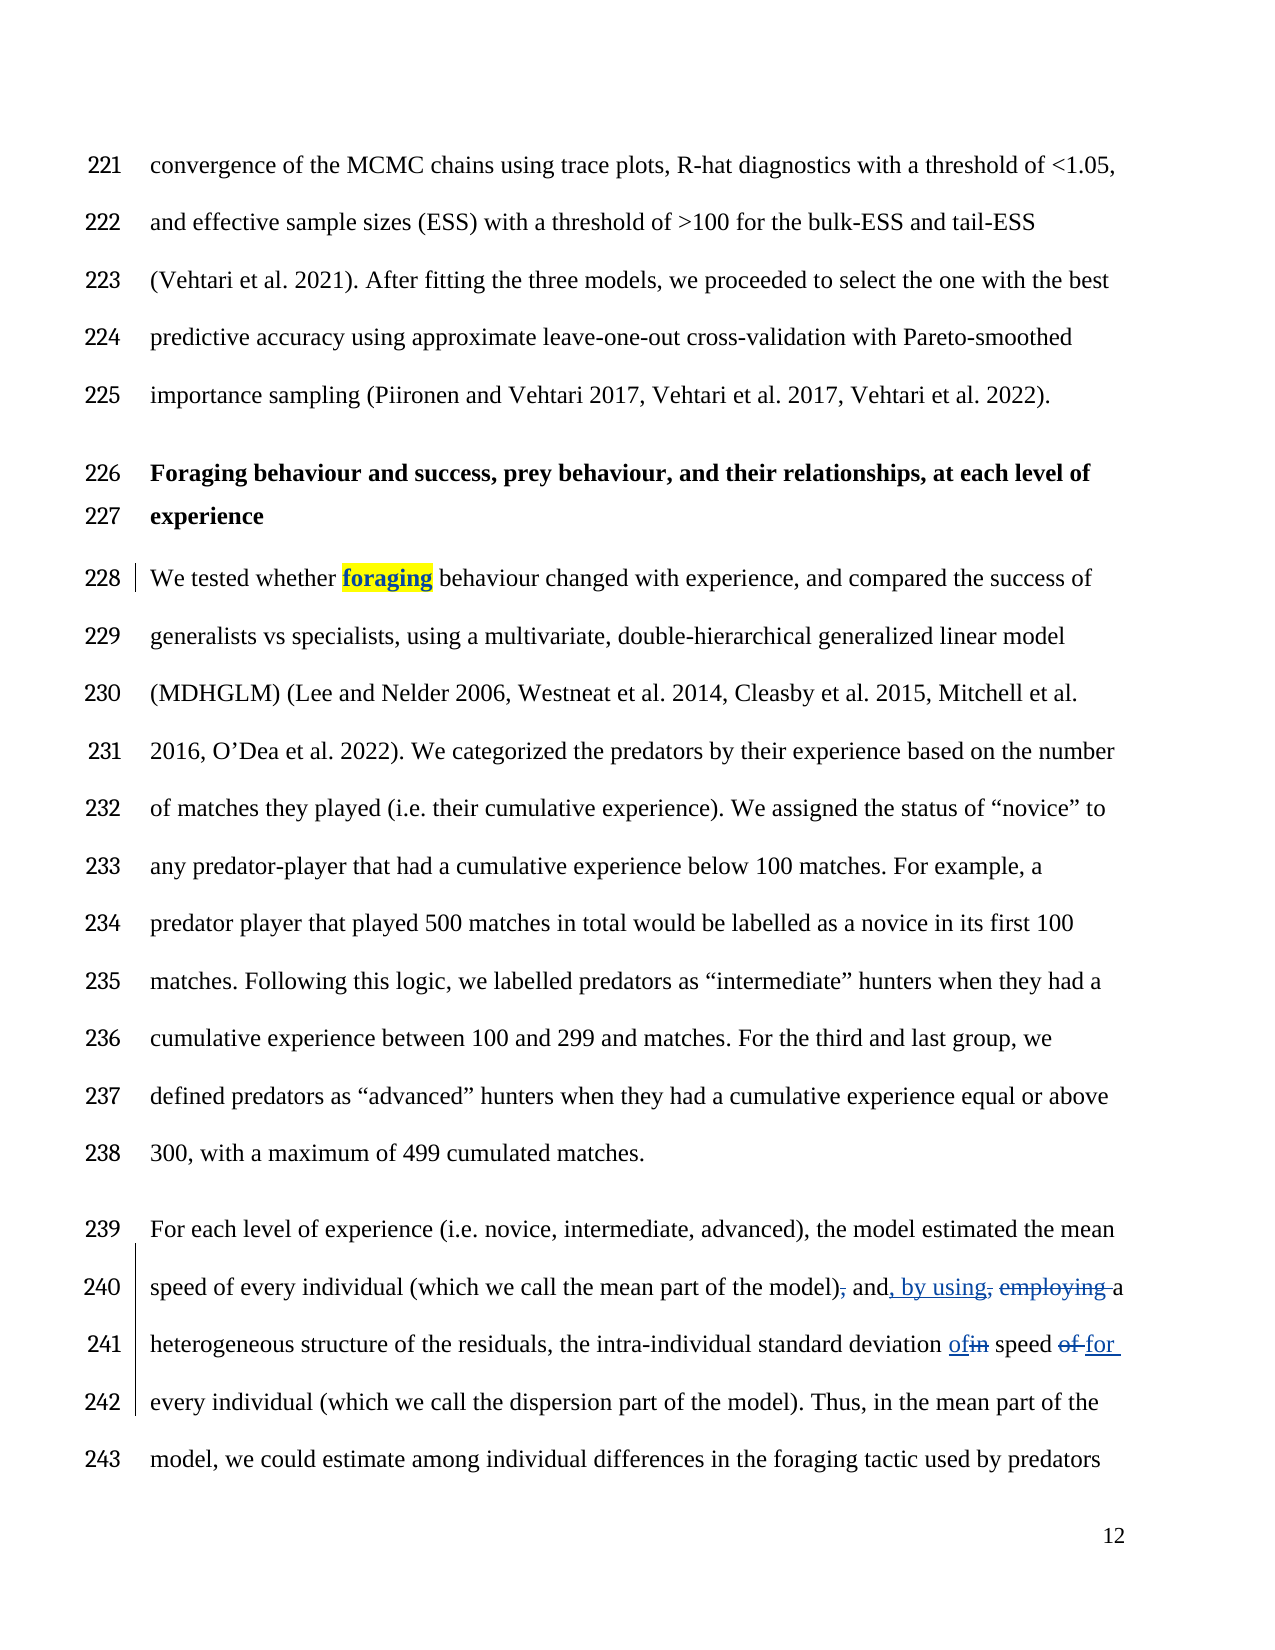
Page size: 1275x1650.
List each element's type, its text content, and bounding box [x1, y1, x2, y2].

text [150, 150, 1125, 409]
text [150, 1214, 1125, 1473]
text We tested whether foraging behaviour changed with experience, and compared the success of generalists vs specialists, using a multivariate, double-hierarchical generalized linear model (MDHGLM) (Lee and Nelder 2006, Westneat et al. 2014, Cleasby et al. 2015, Mitchell et al. 2016, O’Dea et al. 2022). We categorized the predators by their experience based on the number of matches they played (i.e. their cumulative experience). We assigned the status of “novice” to any predator-player that had a cumulative experience below 100 matches. For example, a predator player that played 500 matches in total would be labelled as a novice in its first 100 matches. Following this logic, we labelled predators as “intermediate” hunters when they had a cumulative experience between 100 and 299 and matches. For the third and last group, we defined predators as “advanced” hunters when they had a cumulative experience equal or above 300, with a maximum of 499 cumulated matches. [150, 563, 1125, 1167]
subtitle Foraging behaviour and success, prey behaviour, and their relationships, at each level of experience [150, 458, 1125, 530]
